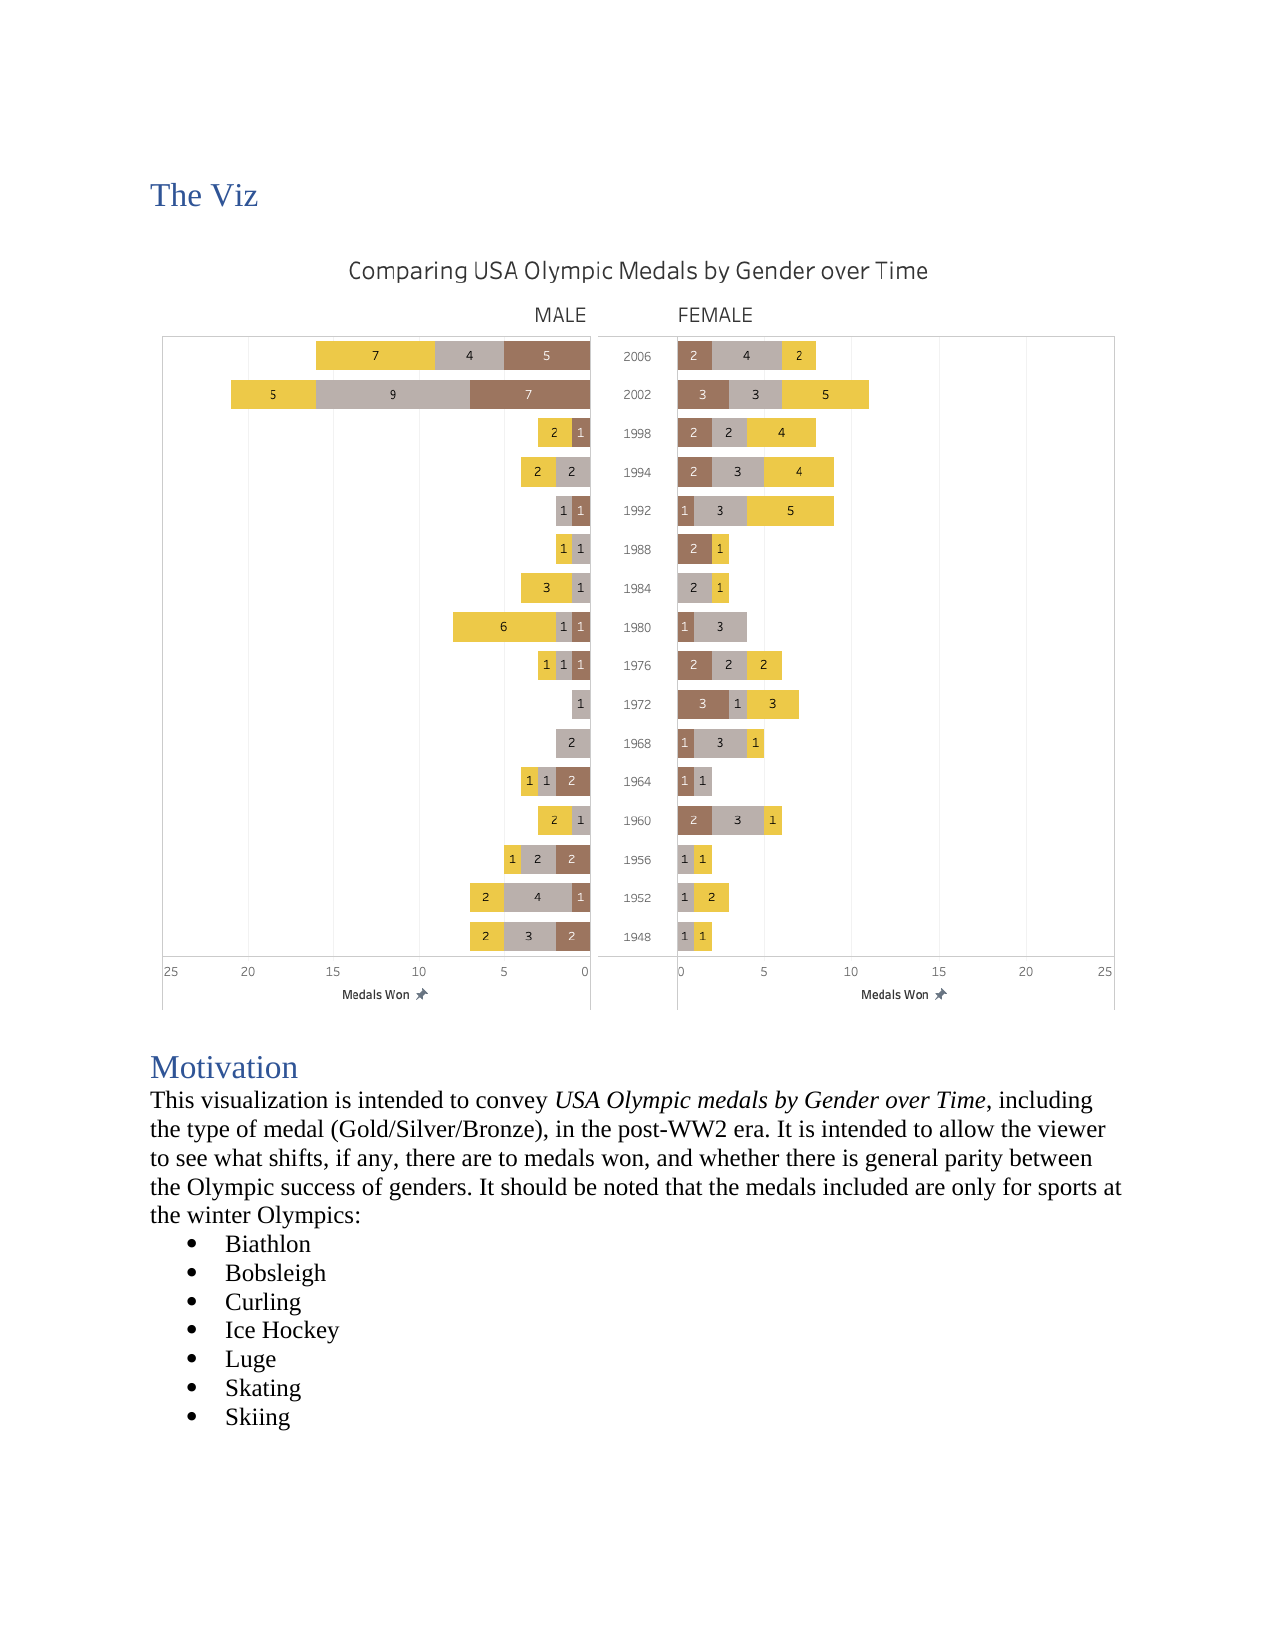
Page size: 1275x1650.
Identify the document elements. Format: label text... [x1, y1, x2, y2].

subtitle Motivation [150, 1047, 1125, 1085]
list Biathlon [187, 1229, 1125, 1258]
list Luge [187, 1344, 1125, 1373]
list Curling [187, 1287, 1125, 1315]
subtitle The Viz [150, 175, 1125, 213]
list Skating [187, 1373, 1125, 1402]
list Ice Hockey [187, 1315, 1125, 1344]
picture [150, 242, 1125, 1022]
text This visualization is intended to convey USA Olympic medals by Gender over Time, including the type of medal (Gold/Silver/Bronze), in the post-WW2 era. It is intended to allow the viewer to see what shifts, if any, there are to medals won, and whether there is general parity between the Olympic success of genders. It should be noted that the medals included are only for sports at the winter Olympics: [150, 1085, 1125, 1229]
list Bobsleigh [187, 1258, 1125, 1287]
list Skiing [187, 1402, 1125, 1430]
